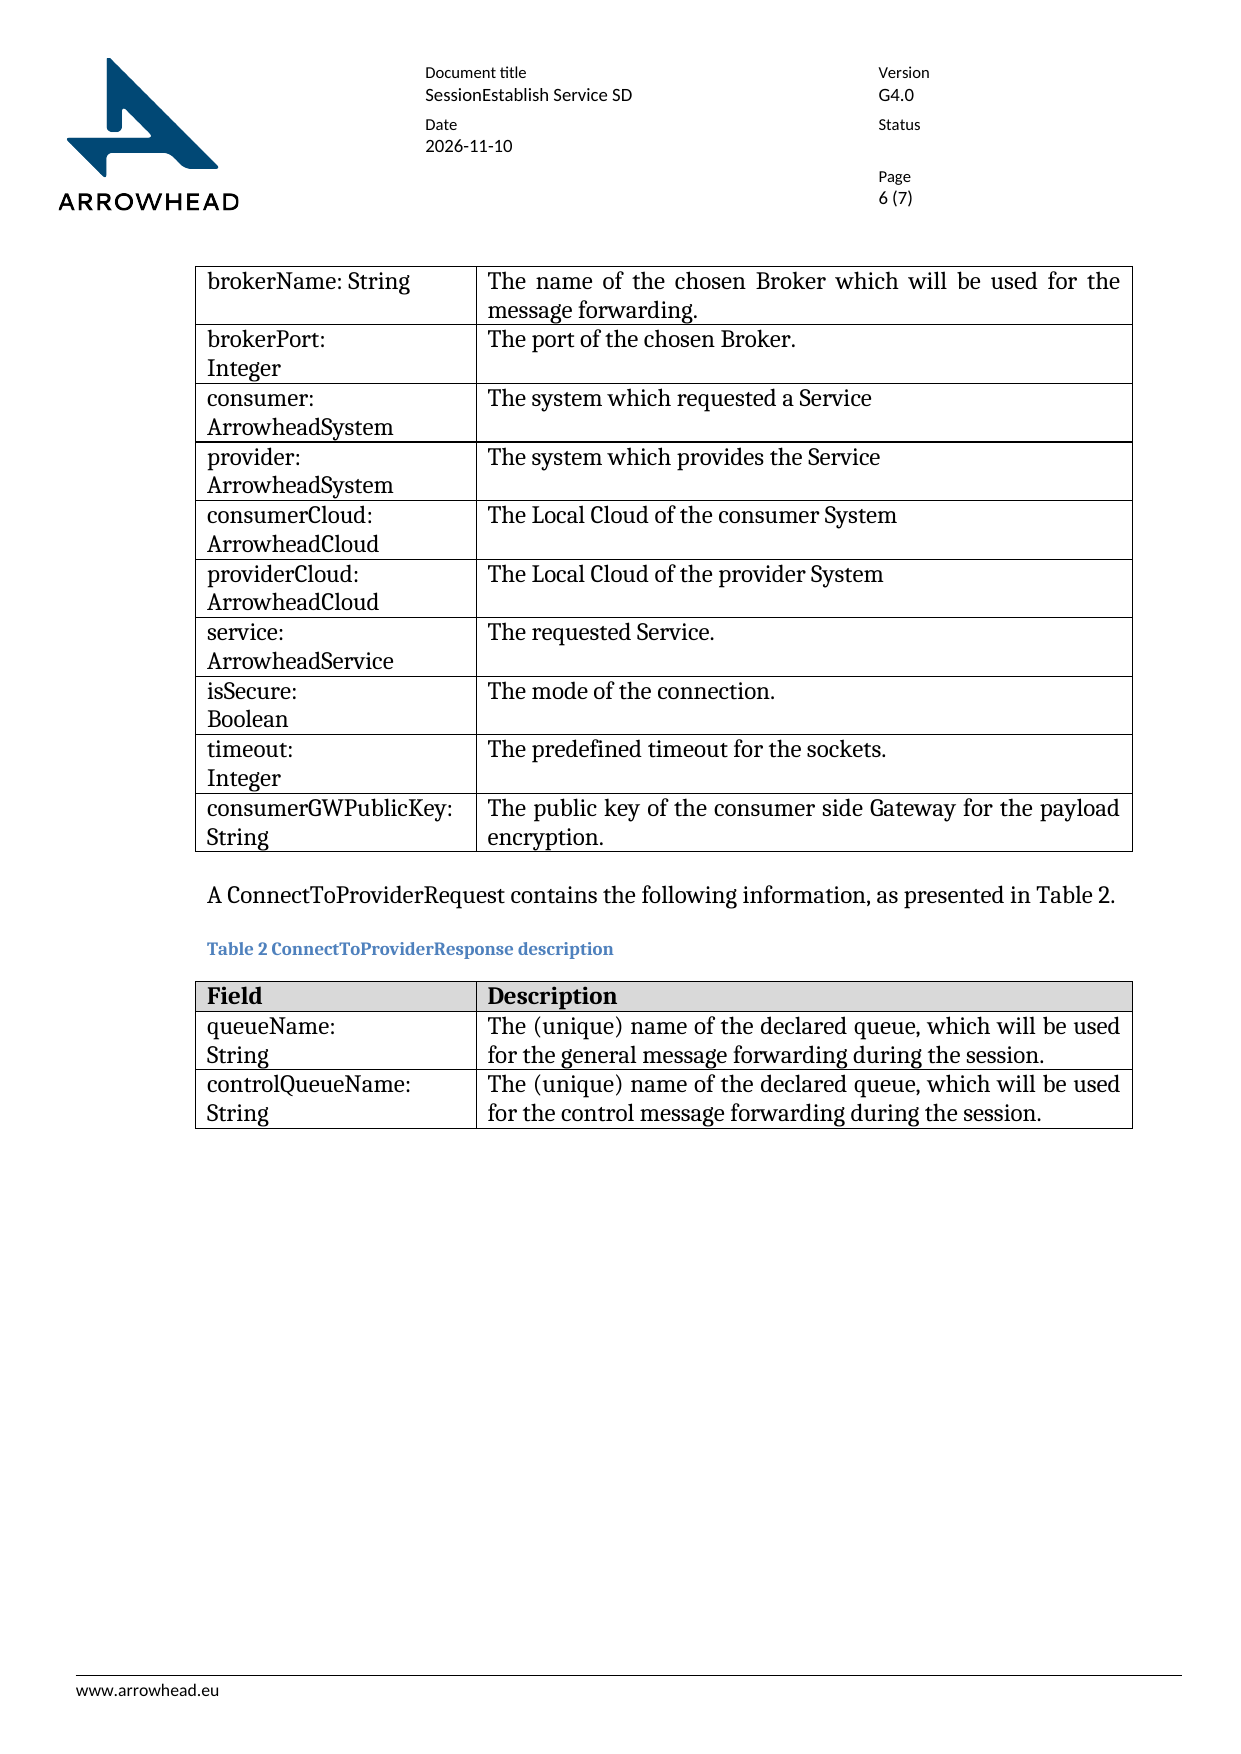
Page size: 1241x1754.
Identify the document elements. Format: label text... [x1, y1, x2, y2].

table_cell providerCloud: ArrowheadCloud [196, 560, 476, 617]
table_cell consumerCloud: ArrowheadCloud [196, 501, 476, 558]
table_header Description [477, 982, 1132, 1011]
table_cell The port of the chosen Broker. [477, 325, 1132, 383]
table_cell queueName: String [196, 1012, 476, 1069]
table_header Field [196, 982, 476, 1011]
table_cell The (unique) name of the declared queue, which will be used for the general message forwarding during the session. [477, 1012, 1132, 1069]
table_cell The requested Service. [477, 618, 1132, 676]
table_cell isSecure: Boolean [196, 677, 476, 734]
table_cell The mode of the connection. [477, 677, 1132, 734]
table_cell The system which requested a Service [477, 384, 1132, 441]
table_cell The Local Cloud of the consumer System [477, 501, 1132, 558]
picture [58, 58, 239, 217]
table_cell The system which provides the Service [477, 443, 1132, 500]
table_cell brokerPort: Integer [196, 325, 476, 383]
table_cell The (unique) name of the declared queue, which will be used for the control message forwarding during the session. [477, 1070, 1132, 1128]
table_cell The predefined timeout for the sockets. [477, 735, 1132, 793]
table_cell The public key of the consumer side Gateway for the payload encryption. [477, 794, 1132, 851]
table_cell The Local Cloud of the provider System [477, 560, 1132, 617]
table_cell provider: ArrowheadSystem [196, 443, 476, 500]
text A ConnectToProviderRequest contains the following information, as presented in Table 2. [207, 881, 1122, 910]
table_cell timeout: Integer [196, 735, 476, 793]
table_cell controlQueueName: String [196, 1070, 476, 1128]
table_cell consumerGWPublicKey: String [196, 794, 476, 851]
table_cell consumer: ArrowheadSystem [196, 384, 476, 441]
table_cell brokerName: String [196, 267, 476, 324]
table_cell The name of the chosen Broker which will be used for the message forwarding. [477, 267, 1132, 324]
table_cell service: ArrowheadService [196, 618, 476, 676]
